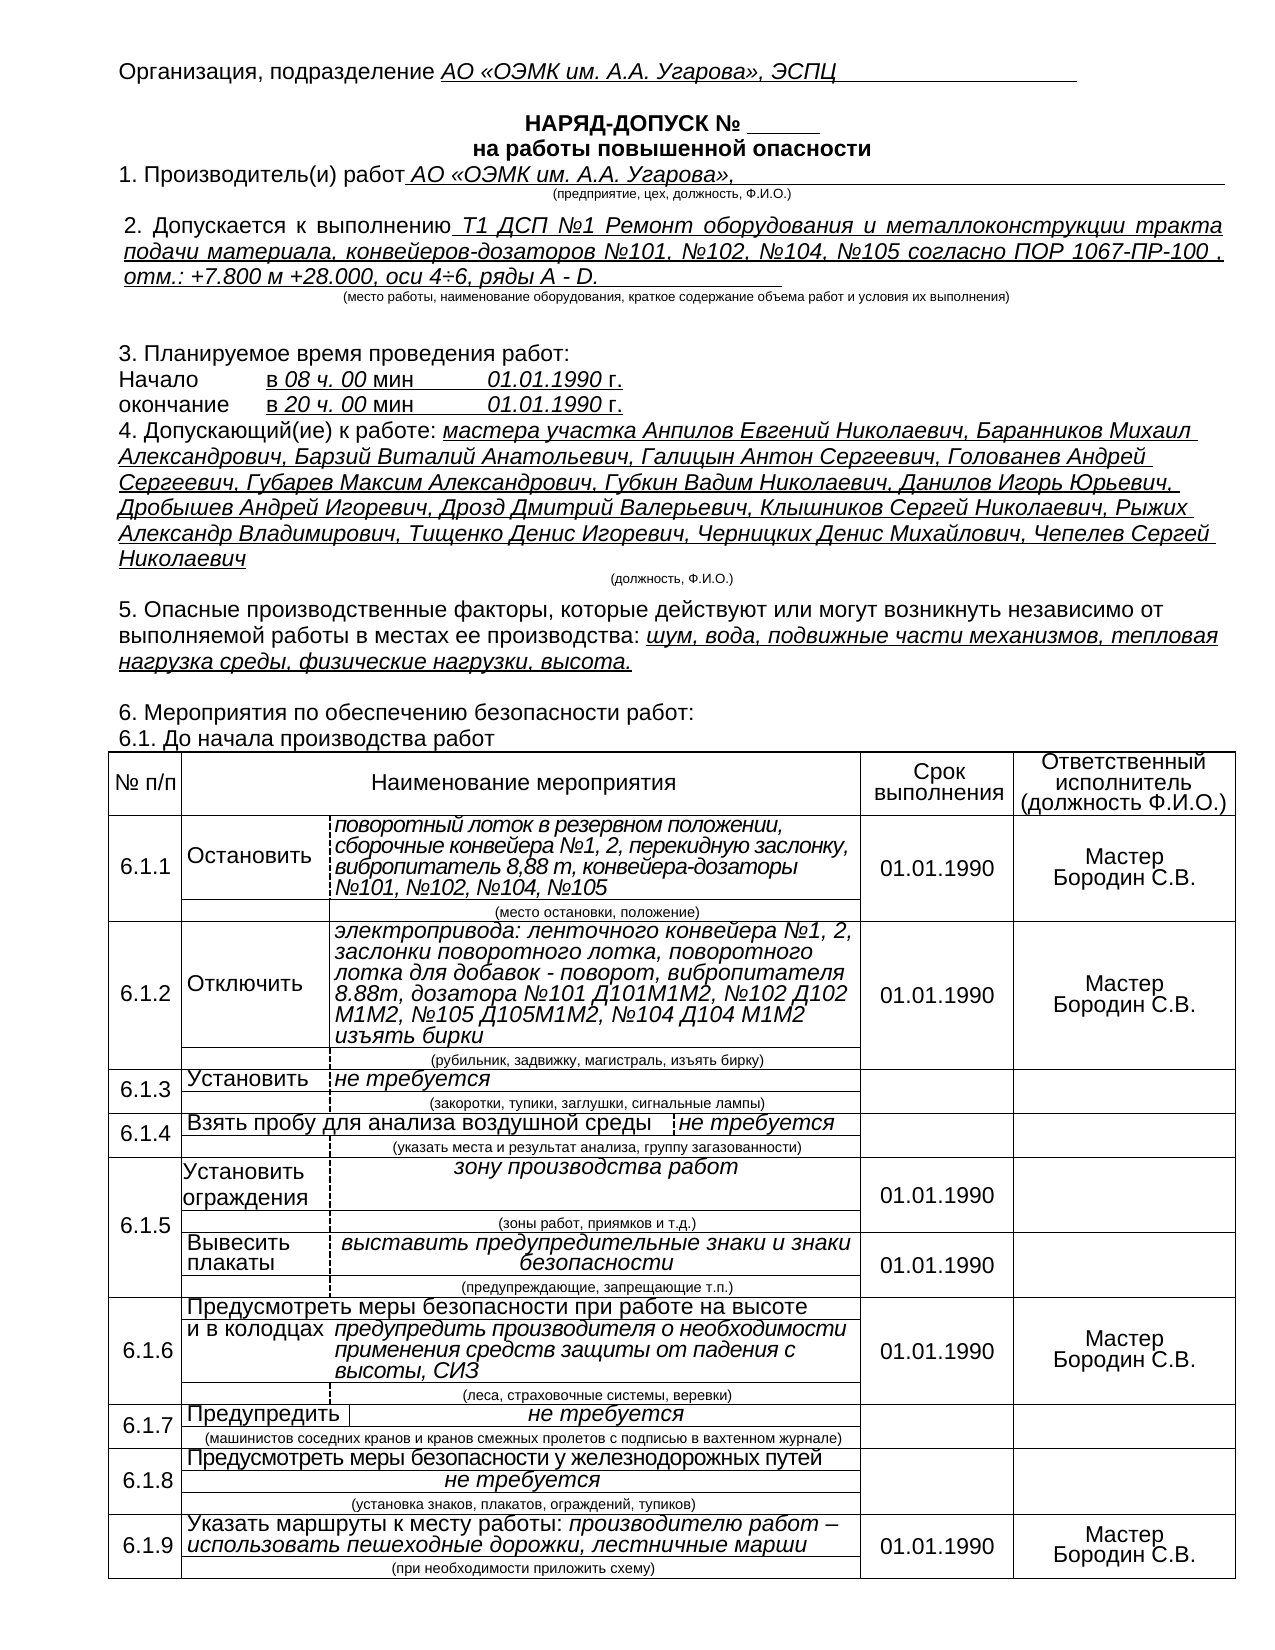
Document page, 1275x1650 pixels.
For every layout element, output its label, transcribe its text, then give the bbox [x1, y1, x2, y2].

table_cell (зоны работ, приямков и т.д.) [330, 1211, 860, 1232]
table_cell [1014, 1158, 1235, 1232]
text 5. Опасные производственные факторы, которые действуют или могут возникнуть независимо от выполняемой работы в местах ее производства: шум, вода, подвижные части механизмов, тепловая нагрузка среды, физические нагрузки, высота. [118, 597, 1226, 674]
table_cell 6.1.8 [109, 1449, 181, 1513]
table_cell Мастер Бородин С.В. [1014, 922, 1235, 1069]
table_cell [1014, 1070, 1235, 1113]
text 1. Производитель(и) работ АО «ОЭМК им. А.А. Угарова», [118, 162, 1226, 187]
table_cell 6.1.3 [109, 1070, 181, 1113]
table_cell Установить [182, 1070, 329, 1091]
table_header № п/п [109, 753, 181, 815]
text 6.1. До начала производства работ [118, 726, 1226, 751]
text на работы повышенной опасности [118, 136, 1226, 162]
table_cell 6.1.1 [109, 816, 181, 921]
table_cell [861, 1405, 1013, 1448]
table_cell 6.1.5 [109, 1158, 181, 1297]
table_cell [1014, 1405, 1235, 1448]
table_cell 01.01.1990 [861, 1298, 1013, 1404]
table_cell (леса, страховочные системы, веревки) [330, 1383, 860, 1404]
table_cell 01.01.1990 [861, 1233, 1013, 1297]
table_cell 6.1.9 [109, 1515, 181, 1578]
table_cell не требуется [350, 1405, 860, 1426]
text 4. Допускающий(ие) к работе: мастера участка Анпилов Евгений Николаевич, Баранников Михаил Александрович, Барзий Виталий Анатольевич, Галицын Антон Сергеевич, Голованев Андрей Сергеевич, Губарев Максим Александрович, Губкин Вадим Николаевич, Данилов Игорь Юрьевич, Дробышев Андрей Игоревич, Дрозд Дмитрий Валерьевич, Клышников Сергей Николаевич, Рыжих Александр Владимирович, Тищенко Денис Игоревич, Черницких Денис Михайлович, Чепелев Сергей Николаевич [118, 418, 1226, 572]
text 3. Планируемое время проведения работ: [118, 341, 1226, 367]
table_cell и в колодцах [182, 1320, 329, 1382]
table_cell [861, 1114, 1013, 1157]
table_cell [861, 1070, 1013, 1113]
table_cell [182, 1383, 329, 1404]
table_cell 01.01.1990 [861, 922, 1013, 1069]
table_cell (установка знаков, плакатов, ограждений, тупиков) [182, 1493, 860, 1513]
table_cell (рубильник, задвижку, магистраль, изъять бирку) [330, 1048, 860, 1069]
text Организация, подразделение АО «ОЭМК им. А.А. Угарова», ЭСПЦ [118, 59, 1226, 84]
table_cell (указать места и результат анализа, группу загазованности) [330, 1136, 860, 1157]
table_cell Предусмотреть меры безопасности у железнодорожных путей [182, 1449, 860, 1470]
table_cell [182, 1211, 329, 1232]
table_cell (при необходимости приложить схему) [182, 1557, 860, 1578]
table_cell [182, 1276, 329, 1297]
table_header Ответственный исполнитель (должность Ф.И.О.) [1014, 753, 1235, 815]
table_cell Предусмотреть меры безопасности при работе на высоте [182, 1298, 860, 1319]
text (место работы, наименование оборудования, краткое содержание объема работ и условия их выполнения) [123, 289, 1226, 315]
table_cell предупредить производителя о необходимости применения средств защиты от падения с высоты, СИЗ [330, 1320, 860, 1382]
table_cell [1014, 1233, 1235, 1297]
table_cell 6.1.2 [109, 922, 181, 1069]
table_cell [861, 1449, 1013, 1513]
table_cell электропривода: ленточного конвейера №1, 2, заслонки поворотного лотка, поворотного лотка для добавок - поворот, вибропитателя 8.88m, дозатора №101 Д101М1М2, №102 Д102 М1М2, №105 Д105М1М2, №104 Д104 М1М2 изъять бирки [330, 922, 860, 1047]
table_cell 01.01.1990 [861, 1515, 1013, 1578]
table_cell [182, 1092, 329, 1113]
text окончание в 20 ч. 00 мин 01.01.1990 г. [118, 392, 1226, 418]
table_cell Мастер Бородин С.В. [1014, 816, 1235, 921]
table_cell Мастер Бородин С.В. [1014, 1298, 1235, 1404]
table_cell Предупредить [182, 1405, 349, 1426]
table_cell [1014, 1114, 1235, 1157]
table_cell не требуется [182, 1471, 860, 1492]
text 6. Мероприятия по обеспечению безопасности работ: [118, 700, 1226, 726]
text Начало в 08 ч. 00 мин 01.01.1990 г. [118, 367, 1226, 392]
table_cell (место остановки, положение) [330, 900, 860, 921]
table_cell 01.01.1990 [861, 816, 1013, 921]
table_cell выставить предупредительные знаки и знаки безопасности [330, 1233, 860, 1275]
table_cell (машинистов соседних кранов и кранов смежных пролетов с подписью в вахтенном журнале) [182, 1427, 860, 1448]
table_cell Отключить [182, 922, 329, 1047]
table_cell Вывесить плакаты [182, 1233, 329, 1275]
text (должность, Ф.И.О.) [118, 572, 1226, 597]
table_cell зону производства работ [330, 1158, 860, 1210]
table_cell поворотный лоток в резервном положении, сборочные конвейера №1, 2, перекидную заслонку, вибропитатель 8,88 т, конвейера-дозаторы №101, №102, №104, №105 [330, 816, 860, 899]
table_cell [1014, 1449, 1235, 1513]
table_cell Установить ограждения [182, 1158, 329, 1210]
table_cell (закоротки, тупики, заглушки, сигнальные лампы) [330, 1092, 860, 1113]
table_cell Взять пробу для анализа воздушной среды [182, 1114, 674, 1135]
table_cell 01.01.1990 [861, 1158, 1013, 1232]
text НАРЯД-ДОПУСК № [118, 111, 1226, 136]
table_cell не требуется [330, 1070, 860, 1091]
text 2. Допускается к выполнению Т1 ДСП №1 Ремонт оборудования и металлоконструкции тракта подачи материала, конвейеров-дозаторов №101, №102, №104, №105 согласно ПОР 1067-ПР-100 , отм.: +7.800 м +28.000, оси 4÷6, ряды A - D. [123, 213, 1226, 289]
table_header Наименование мероприятия [182, 753, 860, 815]
table_cell [182, 1136, 329, 1157]
table_header Срок выполнения [861, 753, 1013, 815]
table_cell 6.1.7 [109, 1405, 181, 1448]
table_cell [182, 900, 329, 921]
table_cell Указать маршруты к месту работы: производителю работ – использовать пешеходные дорожки, лестничные марши [182, 1515, 860, 1556]
table_cell (предупреждающие, запрещающие т.п.) [330, 1276, 860, 1297]
table_cell 6.1.6 [109, 1298, 181, 1404]
text (предприятие, цех, должность, Ф.И.О.) [118, 187, 1226, 213]
table_cell не требуется [674, 1114, 860, 1135]
table_cell Остановить [182, 816, 329, 899]
table_cell Мастер Бородин С.В. [1014, 1515, 1235, 1578]
table_cell [182, 1048, 329, 1069]
table_cell 6.1.4 [109, 1114, 181, 1157]
